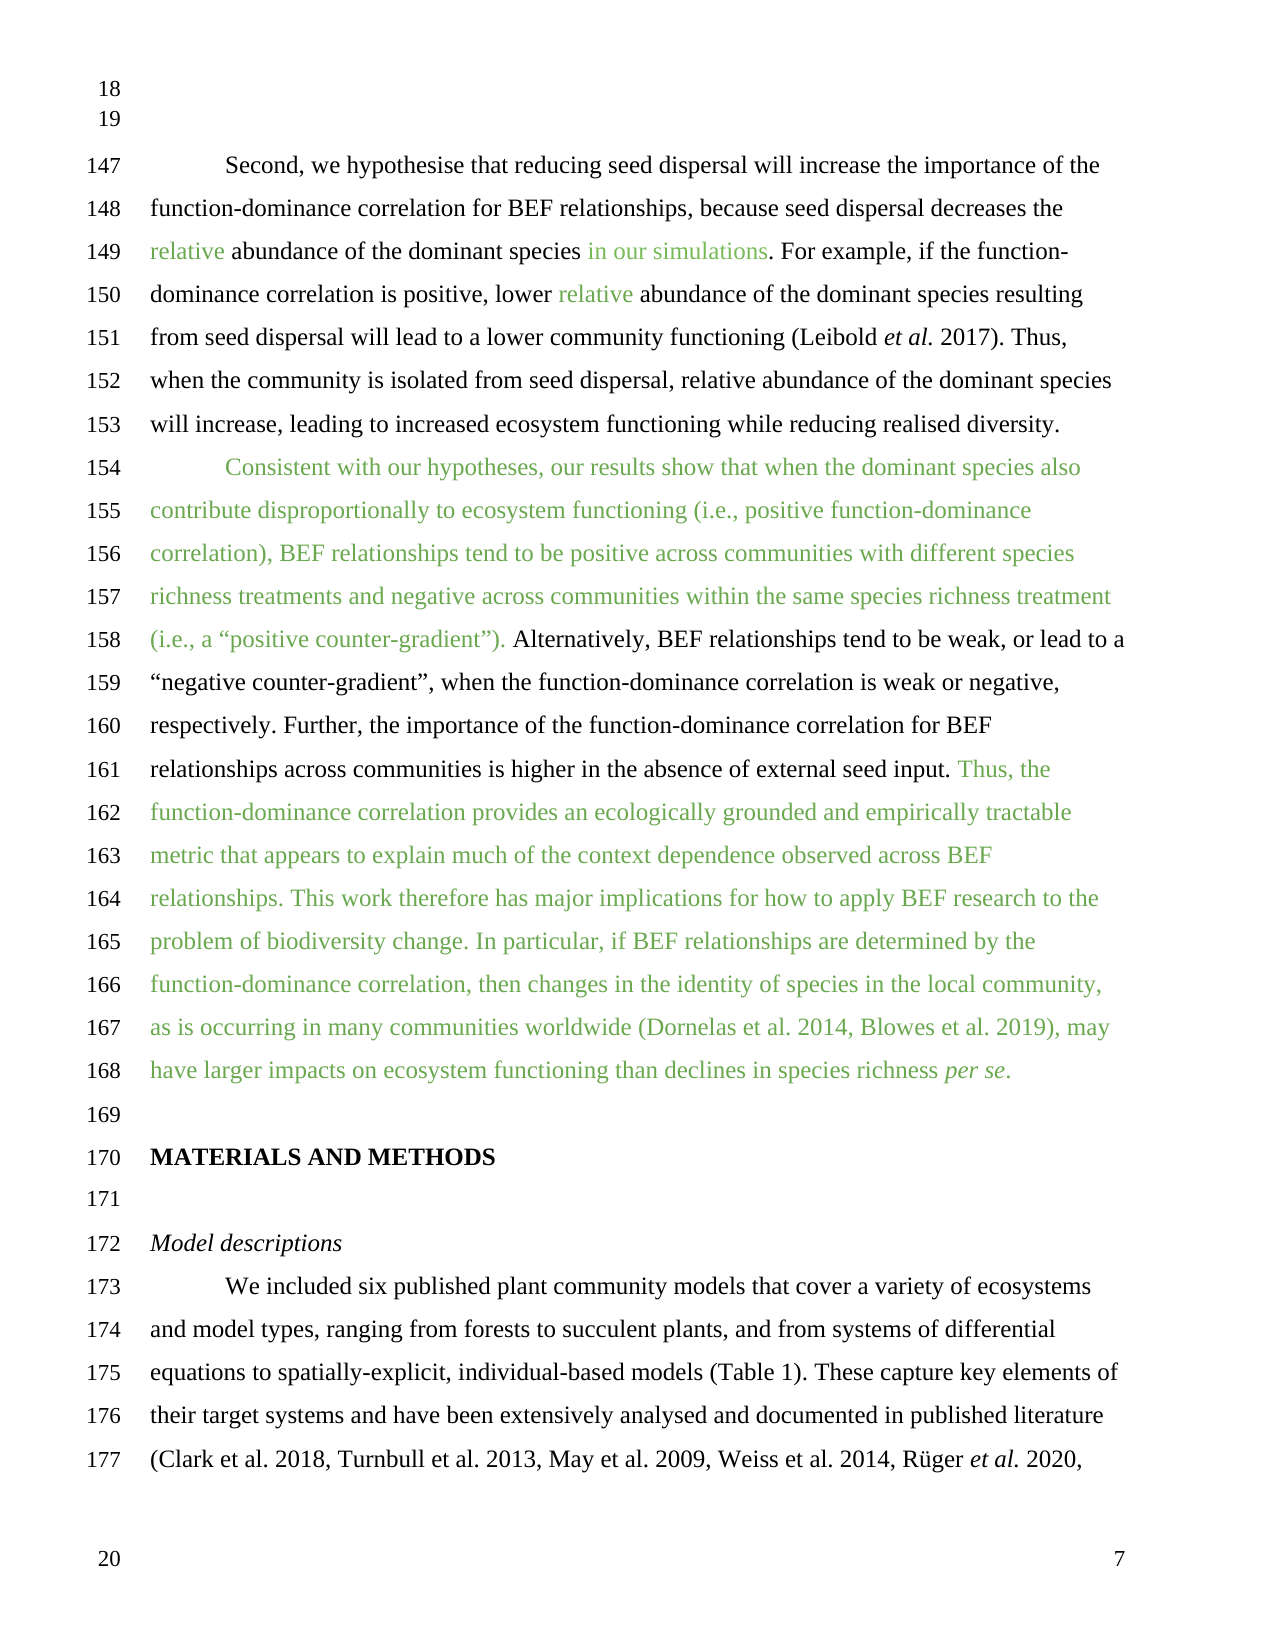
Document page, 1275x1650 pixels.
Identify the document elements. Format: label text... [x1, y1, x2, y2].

text Second, we hypothesise that reducing seed dispersal will increase the importance of the function-dominance correlation for BEF relationships, because seed dispersal decreases the relative abundance of the dominant species in our simulations. For example, if the function-dominance correlation is positive, lower relative abundance of the dominant species resulting from seed dispersal will lead to a lower community functioning (Leibold et al. 2017). Thus, when the community is isolated from seed dispersal, relative abundance of the dominant species will increase, leading to increased ecosystem functioning while reducing realised diversity. [150, 150, 1125, 437]
text MATERIALS AND METHODS [150, 1142, 1125, 1171]
text Model descriptions [150, 1228, 1125, 1257]
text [150, 1271, 1125, 1472]
text Consistent with our hypotheses, our results show that when the dominant species also contribute disproportionally to ecosystem functioning (i.e., positive function-dominance correlation), BEF relationships tend to be positive across communities with different species richness treatments and negative across communities within the same species richness treatment (i.e., a “positive counter-gradient”). Alternatively, BEF relationships tend to be weak, or lead to a “negative counter-gradient”, when the function-dominance correlation is weak or negative, respectively. Further, the importance of the function-dominance correlation for BEF relationships across communities is higher in the absence of external seed input. Thus, the function-dominance correlation provides an ecologically grounded and empirically tractable metric that appears to explain much of the context dependence observed across BEF relationships. This work therefore has major implications for how to apply BEF research to the problem of biodiversity change. In particular, if BEF relationships are determined by the function-dominance correlation, then changes in the identity of species in the local community, as is occurring in many communities worldwide (Dornelas et al. 2014, Blowes et al. 2019), may have larger impacts on ecosystem functioning than declines in species richness per se. [150, 452, 1125, 1084]
